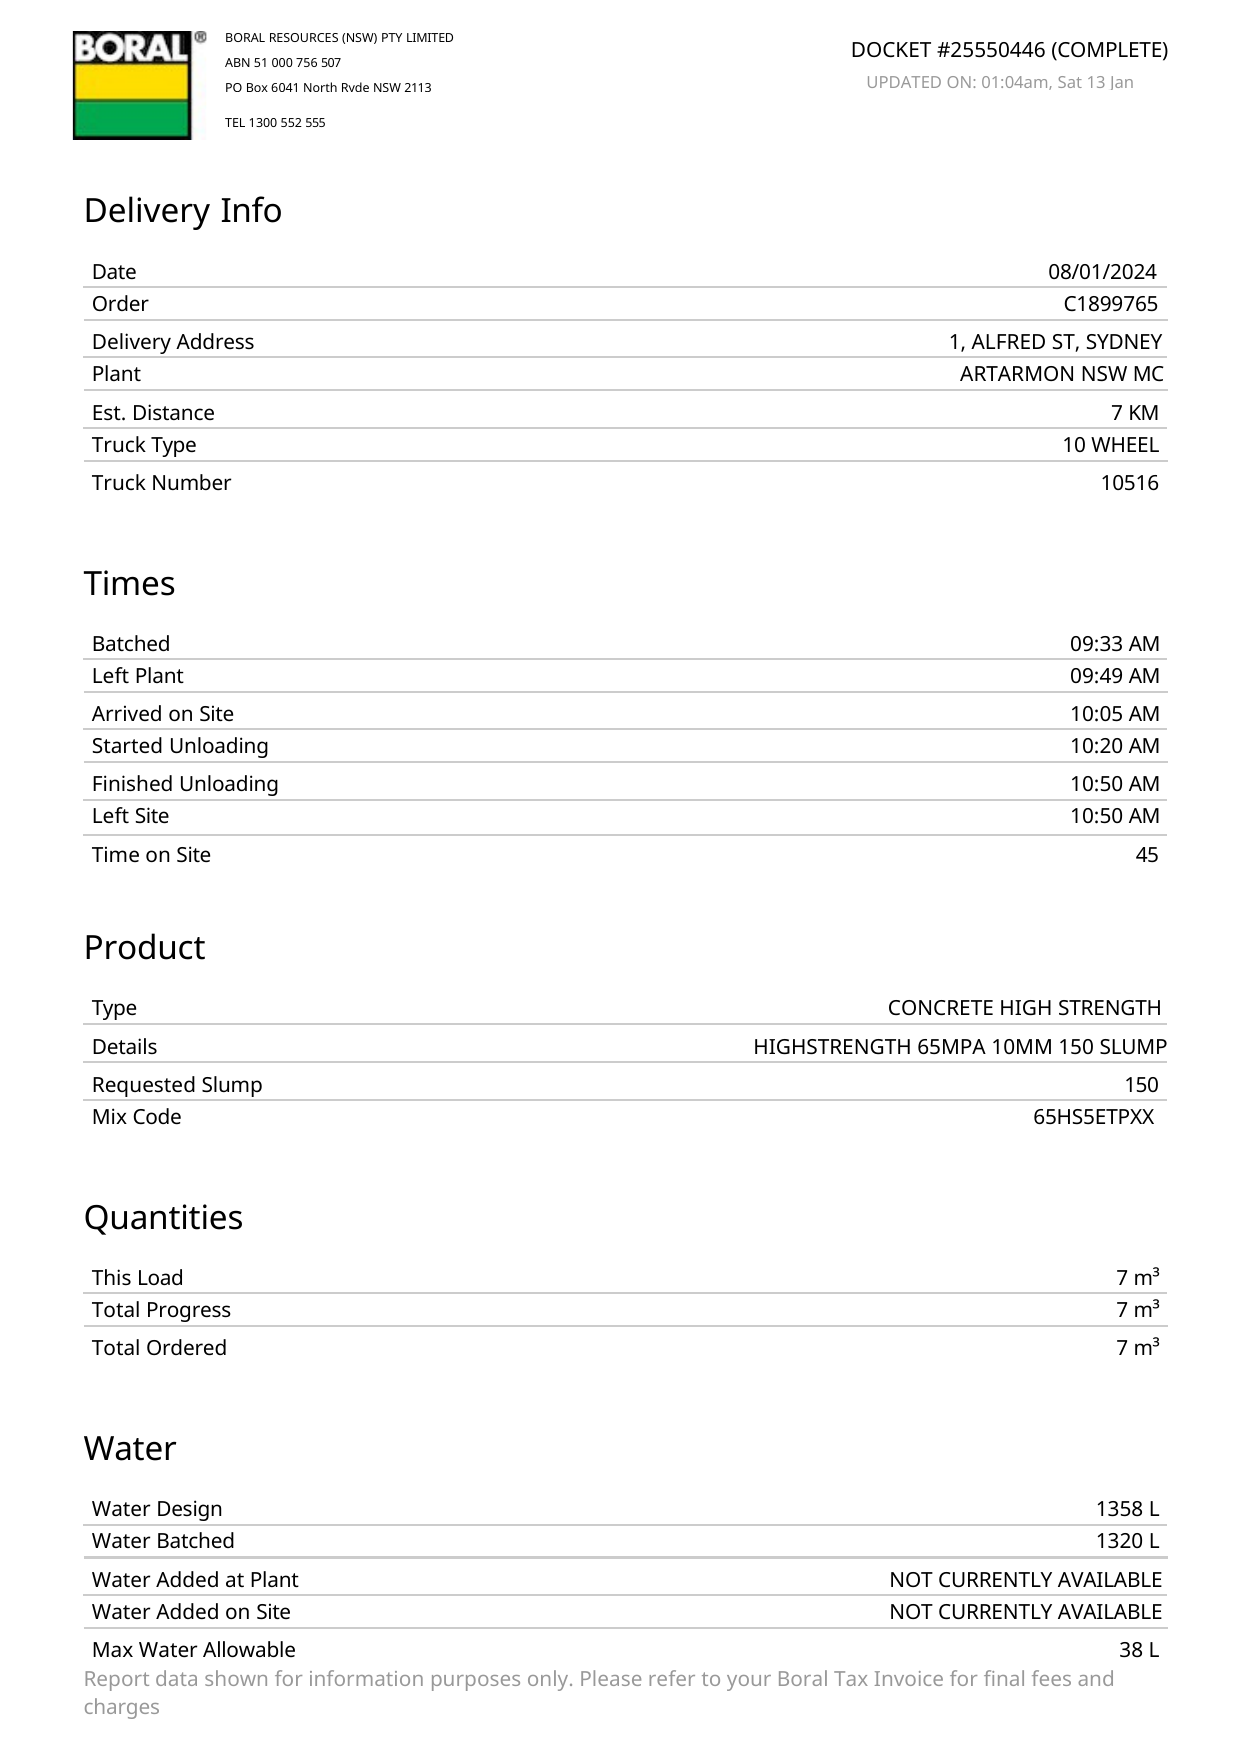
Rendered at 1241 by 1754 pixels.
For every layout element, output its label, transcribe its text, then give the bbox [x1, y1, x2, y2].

text Left Site 10:50 AM [92, 802, 1184, 830]
text Water Added at Plant NOT CURRENTLY AVAILABLE [92, 1565, 1184, 1593]
text Mix Code 65HS5ETPXX [92, 1102, 1184, 1131]
text Truck Type 10 WHEEL [92, 430, 1184, 458]
text Requested Slump 150 [92, 1070, 1184, 1098]
text Delivery Address 1, ALFRED ST, SYDNEY [92, 327, 1184, 356]
text Total Ordered 7 m³ [92, 1333, 1184, 1362]
text Details HIGHSTRENGTH 65MPA 10MM 150 SLUMP [92, 1032, 1184, 1060]
text Finished Unloading 10:50 AM [92, 769, 1184, 798]
subtitle Delivery Info [83, 187, 1184, 233]
subtitle Product [83, 924, 1184, 969]
text Left Plant 09:49 AM [92, 661, 1184, 689]
text Max Water Allowable 38 L [92, 1635, 1184, 1663]
text Batched 09:33 AM [92, 629, 1184, 657]
text Time on Site 45 [92, 840, 1184, 868]
subtitle Water [83, 1425, 1184, 1470]
text Water Design 1358 L [92, 1494, 1184, 1523]
text Water Batched 1320 L [92, 1527, 1184, 1555]
text Water Added on Site NOT CURRENTLY AVAILABLE [92, 1597, 1184, 1625]
text Truck Number 10516 [92, 468, 1184, 496]
text Order C1899765 [92, 289, 1184, 317]
text This Load 7 m³ [92, 1263, 1184, 1292]
text Plant ARTARMON NSW MC [92, 359, 1184, 388]
picture [72, 31, 207, 140]
subtitle Quantities [83, 1193, 1184, 1239]
text Type CONCRETE HIGH STRENGTH [92, 993, 1184, 1022]
text Total Progress 7 m³ [92, 1295, 1184, 1324]
subtitle Times [83, 559, 1184, 605]
text Arrived on Site 10:05 AM [92, 699, 1184, 728]
text Started Unloading 10:20 AM [92, 731, 1184, 760]
text Date 08/01/2024 [92, 257, 1184, 285]
text Est. Distance 7 KM [92, 398, 1184, 426]
